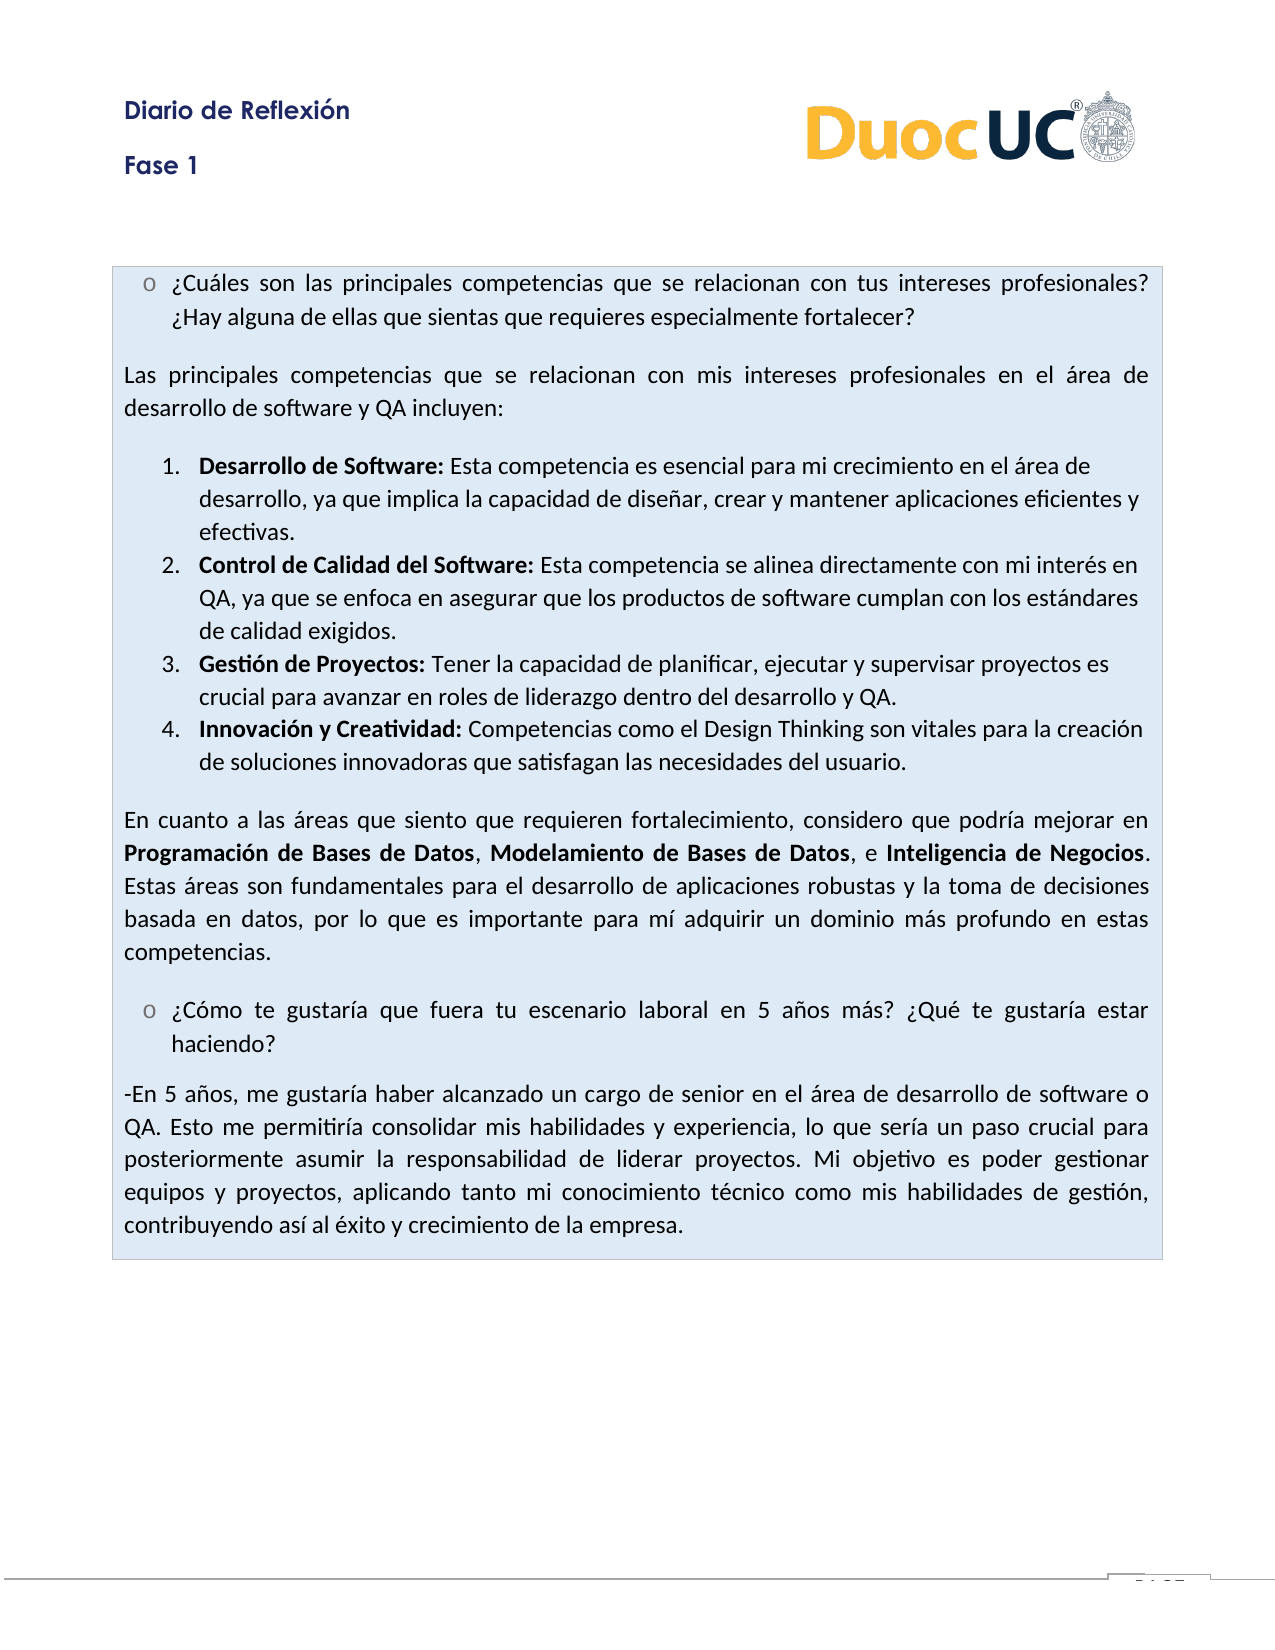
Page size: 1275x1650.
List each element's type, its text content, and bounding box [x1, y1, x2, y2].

picture [807, 91, 1135, 162]
